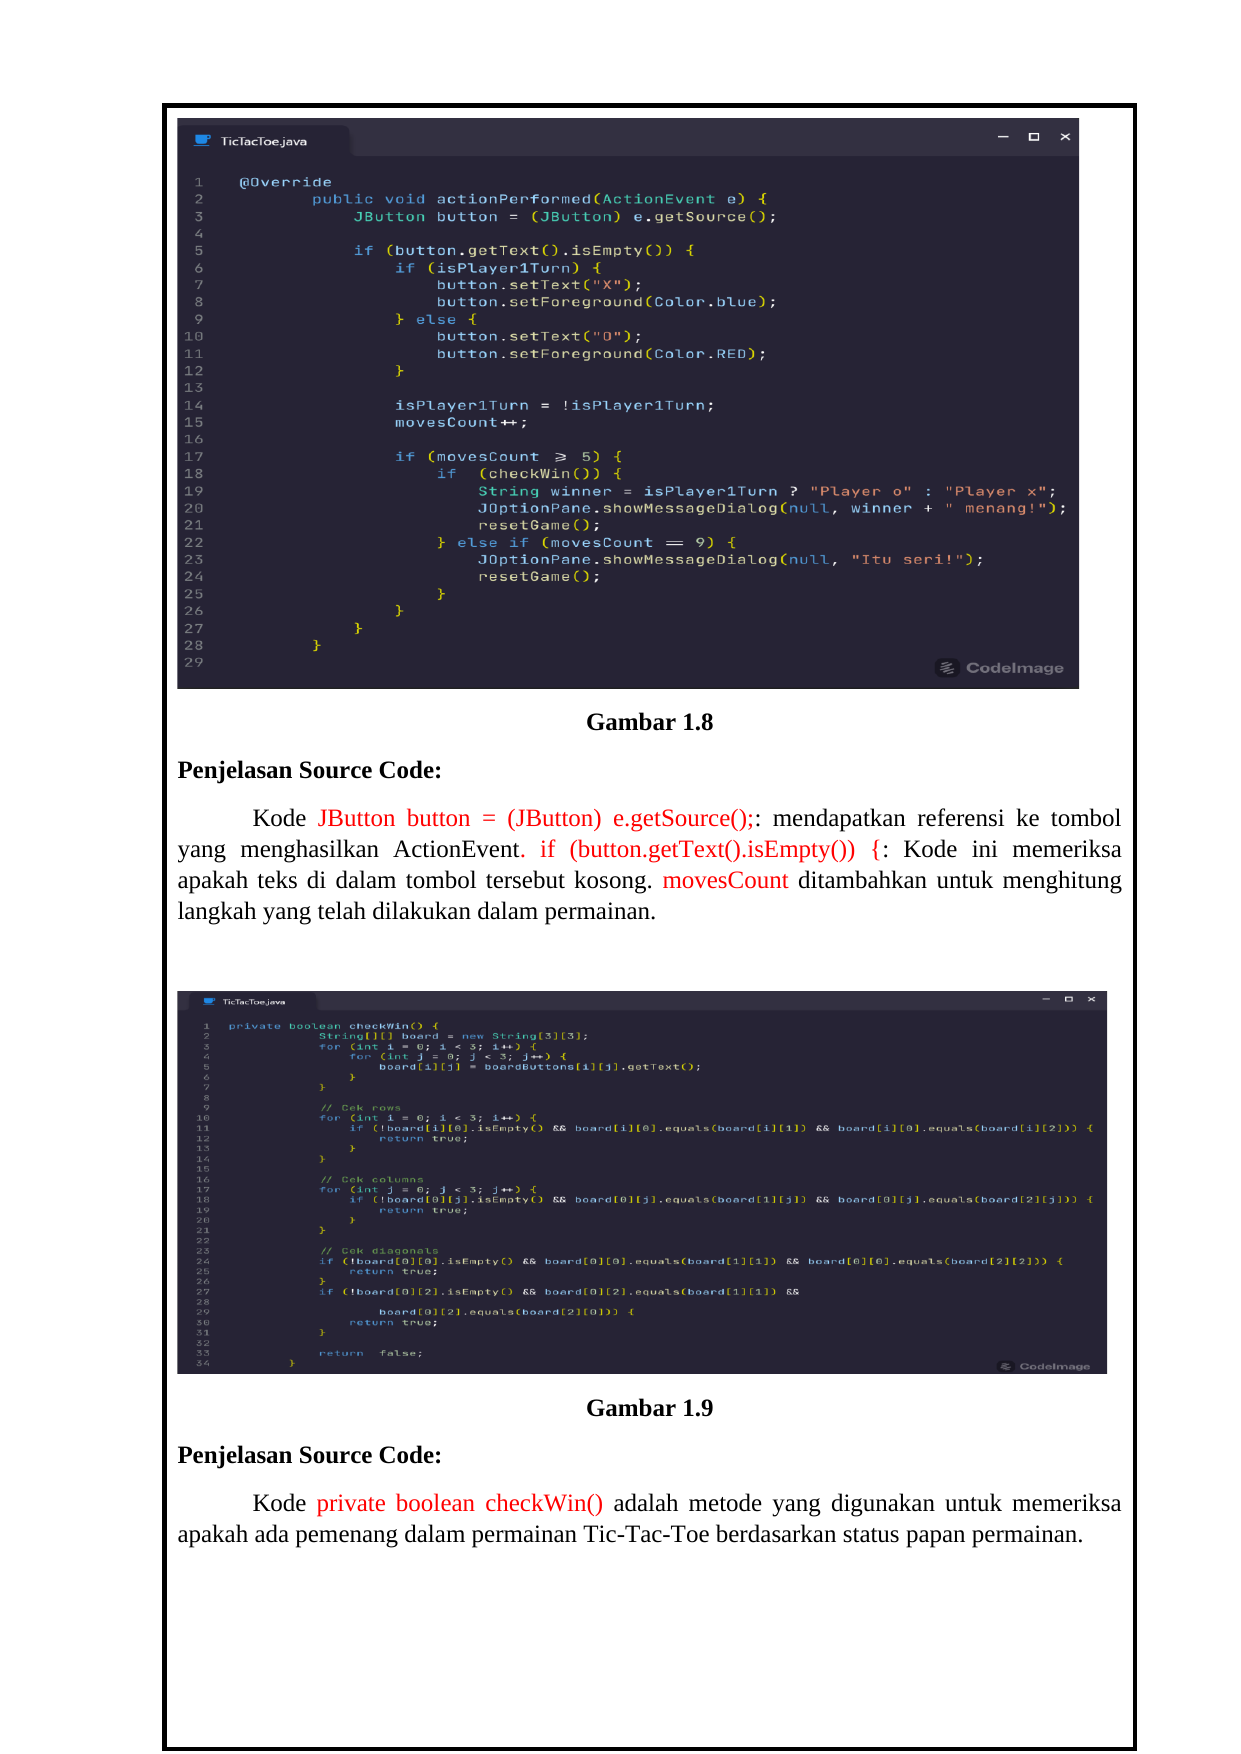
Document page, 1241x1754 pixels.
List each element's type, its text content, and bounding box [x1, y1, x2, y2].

picture [177, 991, 1108, 1374]
text Kode private boolean checkWin() adalah metode yang digunakan untuk memeriksa apakah ada pemenang dalam permainan Tic-Tac-Toe berdasarkan status papan permainan. [177, 1488, 1122, 1548]
text Kode JButton button = (JButton) e.getSource();: mendapatkan referensi ke tombol yang menghasilkan ActionEvent. if (button.getText().isEmpty()) {: Kode ini memeriksa apakah teks di dalam tombol tersebut kosong. movesCount ditambahkan untuk menghitung langkah yang telah dilakukan dalam permainan. [177, 803, 1122, 924]
text Gambar 1.9 [177, 1393, 1122, 1422]
text Penjelasan Source Code: [177, 1441, 1122, 1469]
text Gambar 1.8 [177, 707, 1122, 736]
picture [177, 118, 1080, 689]
text Penjelasan Source Code: [177, 755, 1122, 784]
